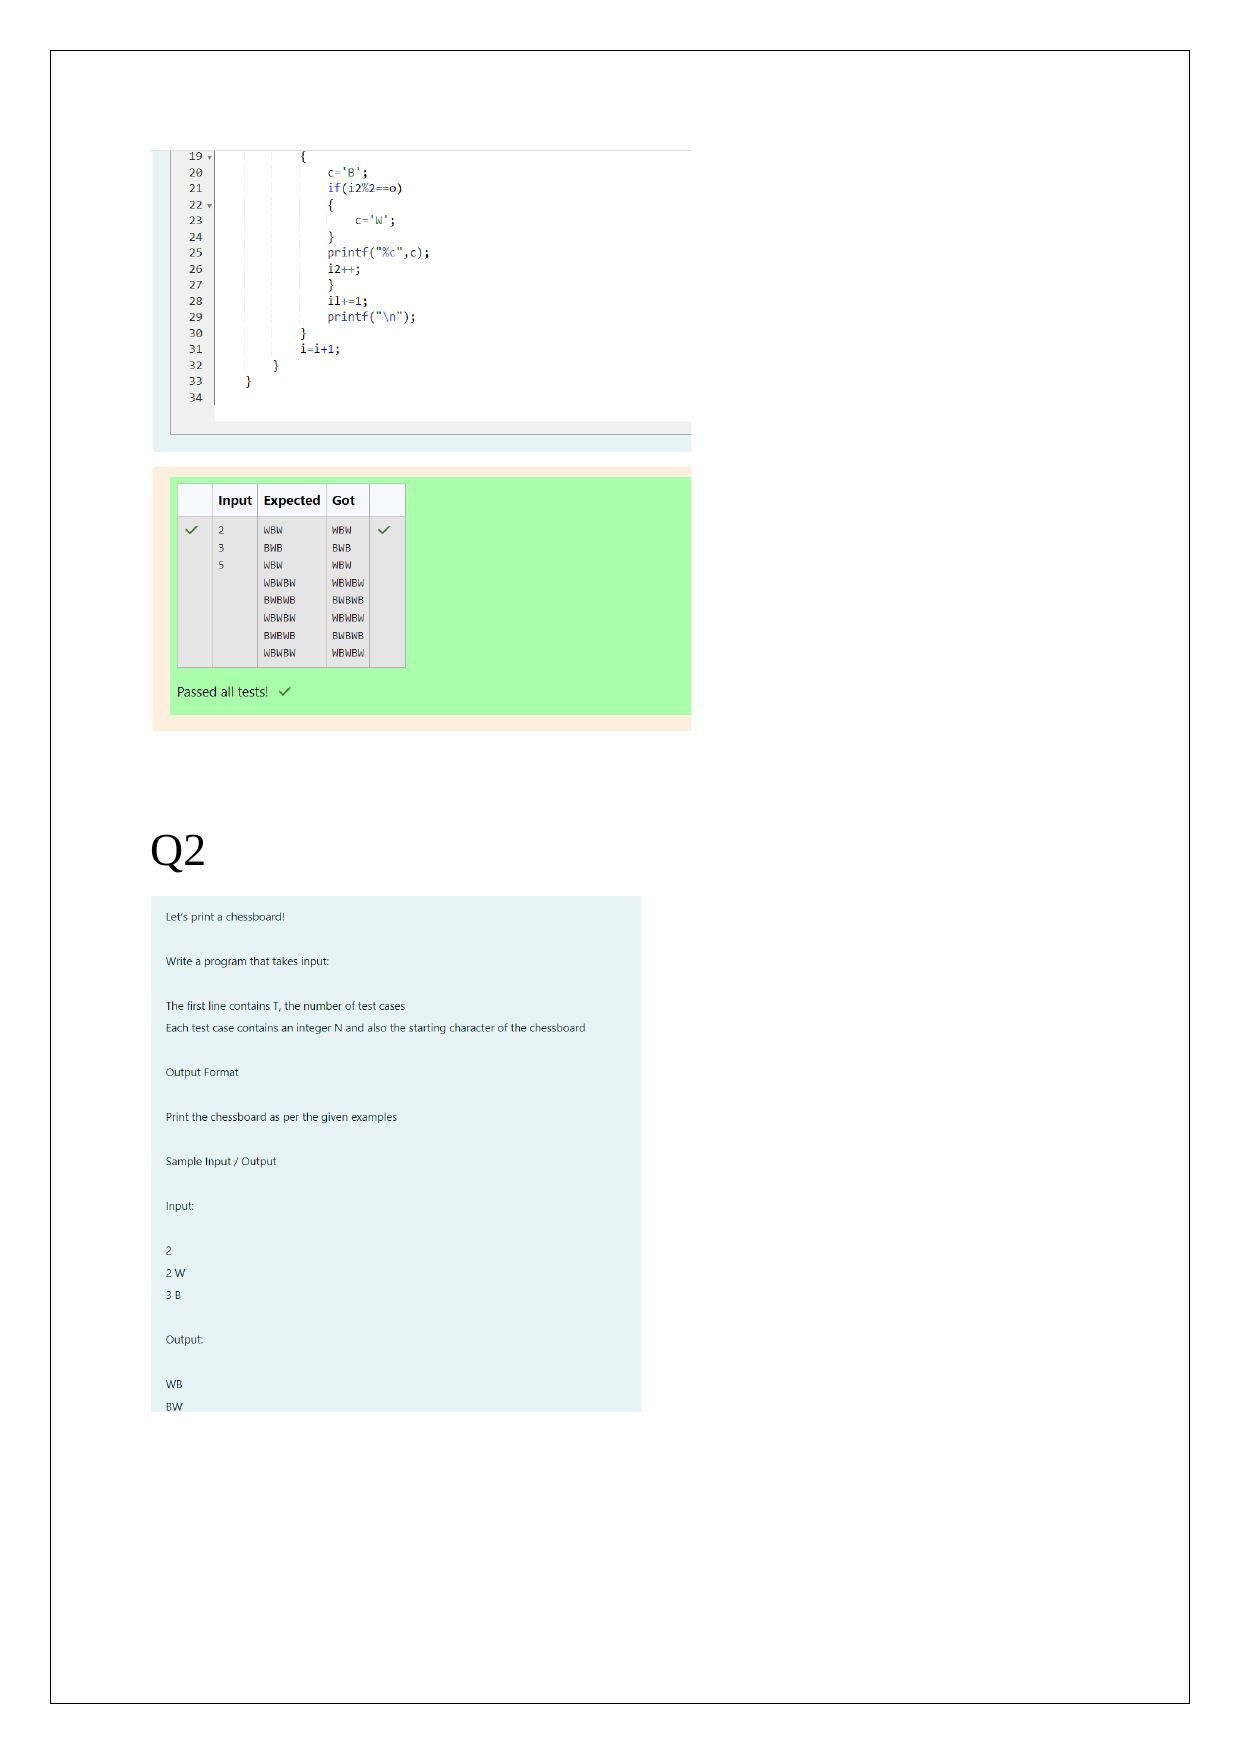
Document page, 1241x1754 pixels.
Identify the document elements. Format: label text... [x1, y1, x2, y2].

text Q2 [150, 823, 1090, 876]
picture [150, 896, 642, 1412]
picture [150, 150, 692, 731]
